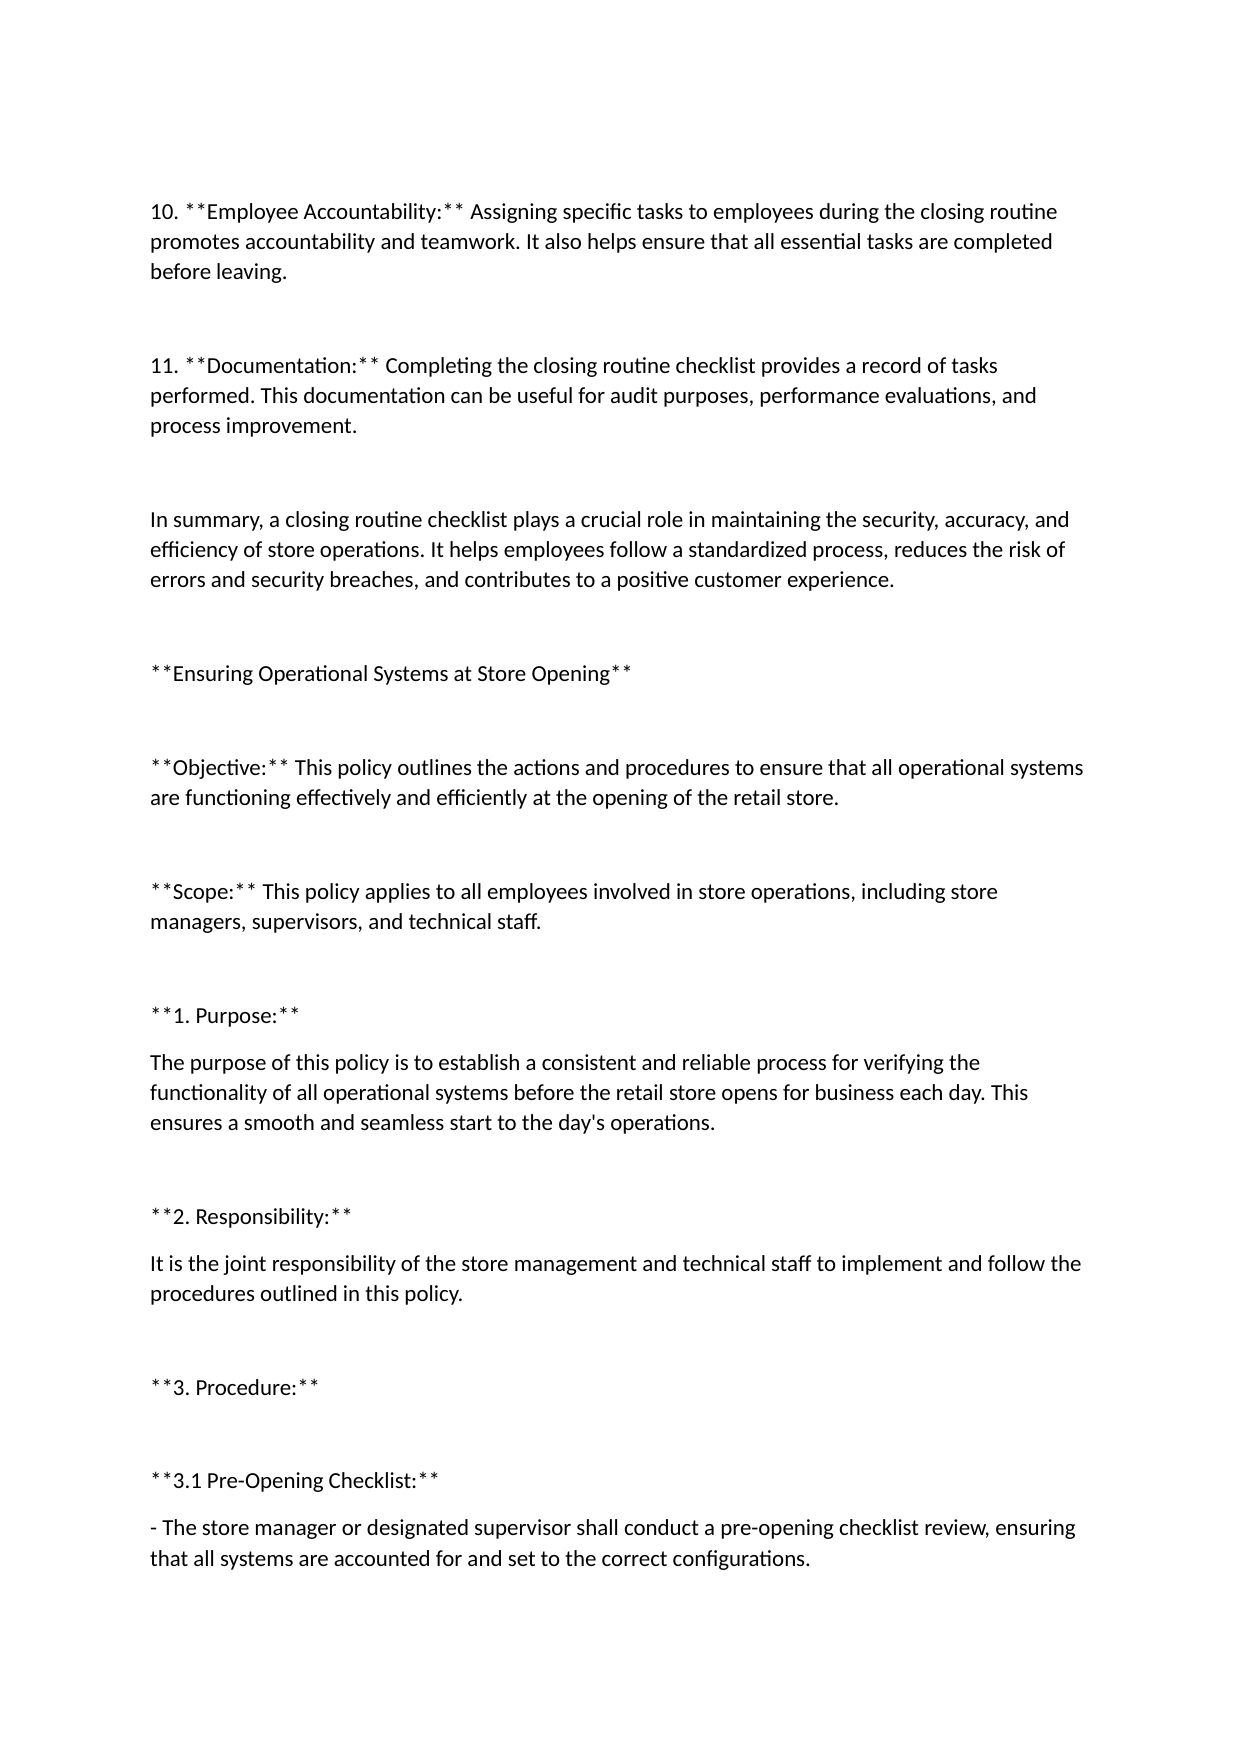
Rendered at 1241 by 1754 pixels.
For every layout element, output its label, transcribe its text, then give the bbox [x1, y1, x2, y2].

text **3.1 Pre-Opening Checklist:** [150, 1467, 1090, 1495]
text **1. Purpose:** [150, 1001, 1090, 1029]
text **Objective:** This policy outlines the actions and procedures to ensure that all operational systems are functioning effectively and efficiently at the opening of the retail store. [150, 753, 1090, 811]
text The purpose of this policy is to establish a consistent and reliable process for verifying the functionality of all operational systems before the retail store opens for business each day. This ensures a smooth and seamless start to the day's operations. [150, 1048, 1090, 1136]
text **2. Responsibility:** [150, 1202, 1090, 1230]
text **Scope:** This policy applies to all employees involved in store operations, including store managers, supervisors, and technical staff. [150, 877, 1090, 935]
text **3. Procedure:** [150, 1373, 1090, 1401]
text **Ensuring Operational Systems at Store Opening** [150, 659, 1090, 687]
text 11. **Documentation:** Completing the closing routine checklist provides a record of tasks performed. This documentation can be useful for audit purposes, performance evaluations, and process improvement. [150, 351, 1090, 439]
text It is the joint responsibility of the store management and technical staff to implement and follow the procedures outlined in this policy. [150, 1249, 1090, 1307]
text In summary, a closing routine checklist plays a crucial role in maintaining the security, accuracy, and efficiency of store operations. It helps employees follow a standardized process, reduces the risk of errors and security breaches, and contributes to a positive customer experience. [150, 505, 1090, 594]
text - The store manager or designated supervisor shall conduct a pre-opening checklist review, ensuring that all systems are accounted for and set to the correct configurations. [150, 1513, 1090, 1572]
text 10. **Employee Accountability:** Assigning specific tasks to employees during the closing routine promotes accountability and teamwork. It also helps ensure that all essential tasks are completed before leaving. [150, 197, 1090, 285]
